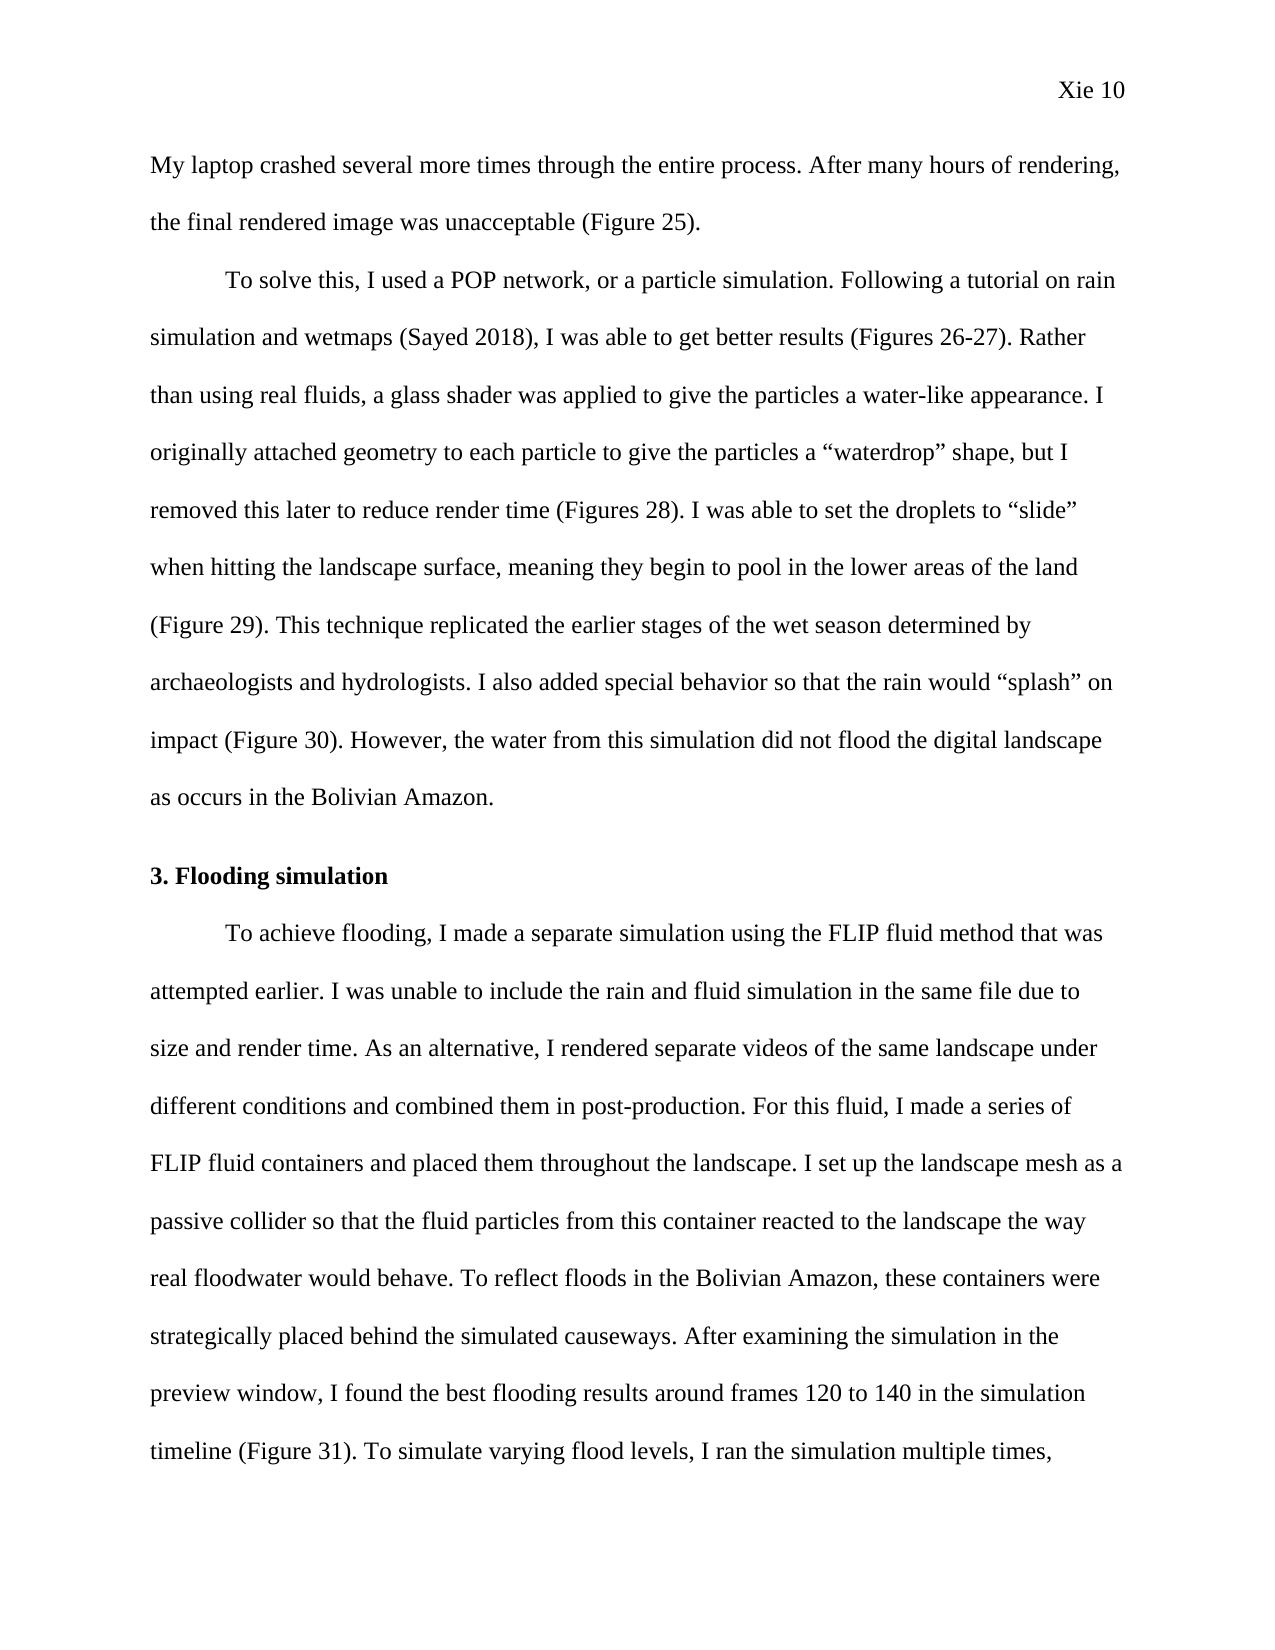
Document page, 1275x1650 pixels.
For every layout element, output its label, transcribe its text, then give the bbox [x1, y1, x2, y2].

text To solve this, I used a POP network, or a particle simulation. Following a tutorial on rain simulation and wetmaps (Sayed 2018), I was able to get better results (Figures 26-27). Rather than using real fluids, a glass shader was applied to give the particles a water-like appearance. I originally attached geometry to each particle to give the particles a “waterdrop” shape, but I removed this later to reduce render time (Figures 28). I was able to set the droplets to “slide” when hitting the landscape surface, meaning they begin to pool in the lower areas of the land (Figure 29). This technique replicated the earlier stages of the wet season determined by archaeologists and hydrologists. I also added special behavior so that the rain would “splash” on impact (Figure 30). However, the water from this simulation did not flood the digital landscape as occurs in the Bolivian Amazon. [150, 265, 1125, 811]
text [150, 918, 1125, 1464]
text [150, 150, 1125, 236]
text 3. Flooding simulation [150, 861, 1125, 889]
